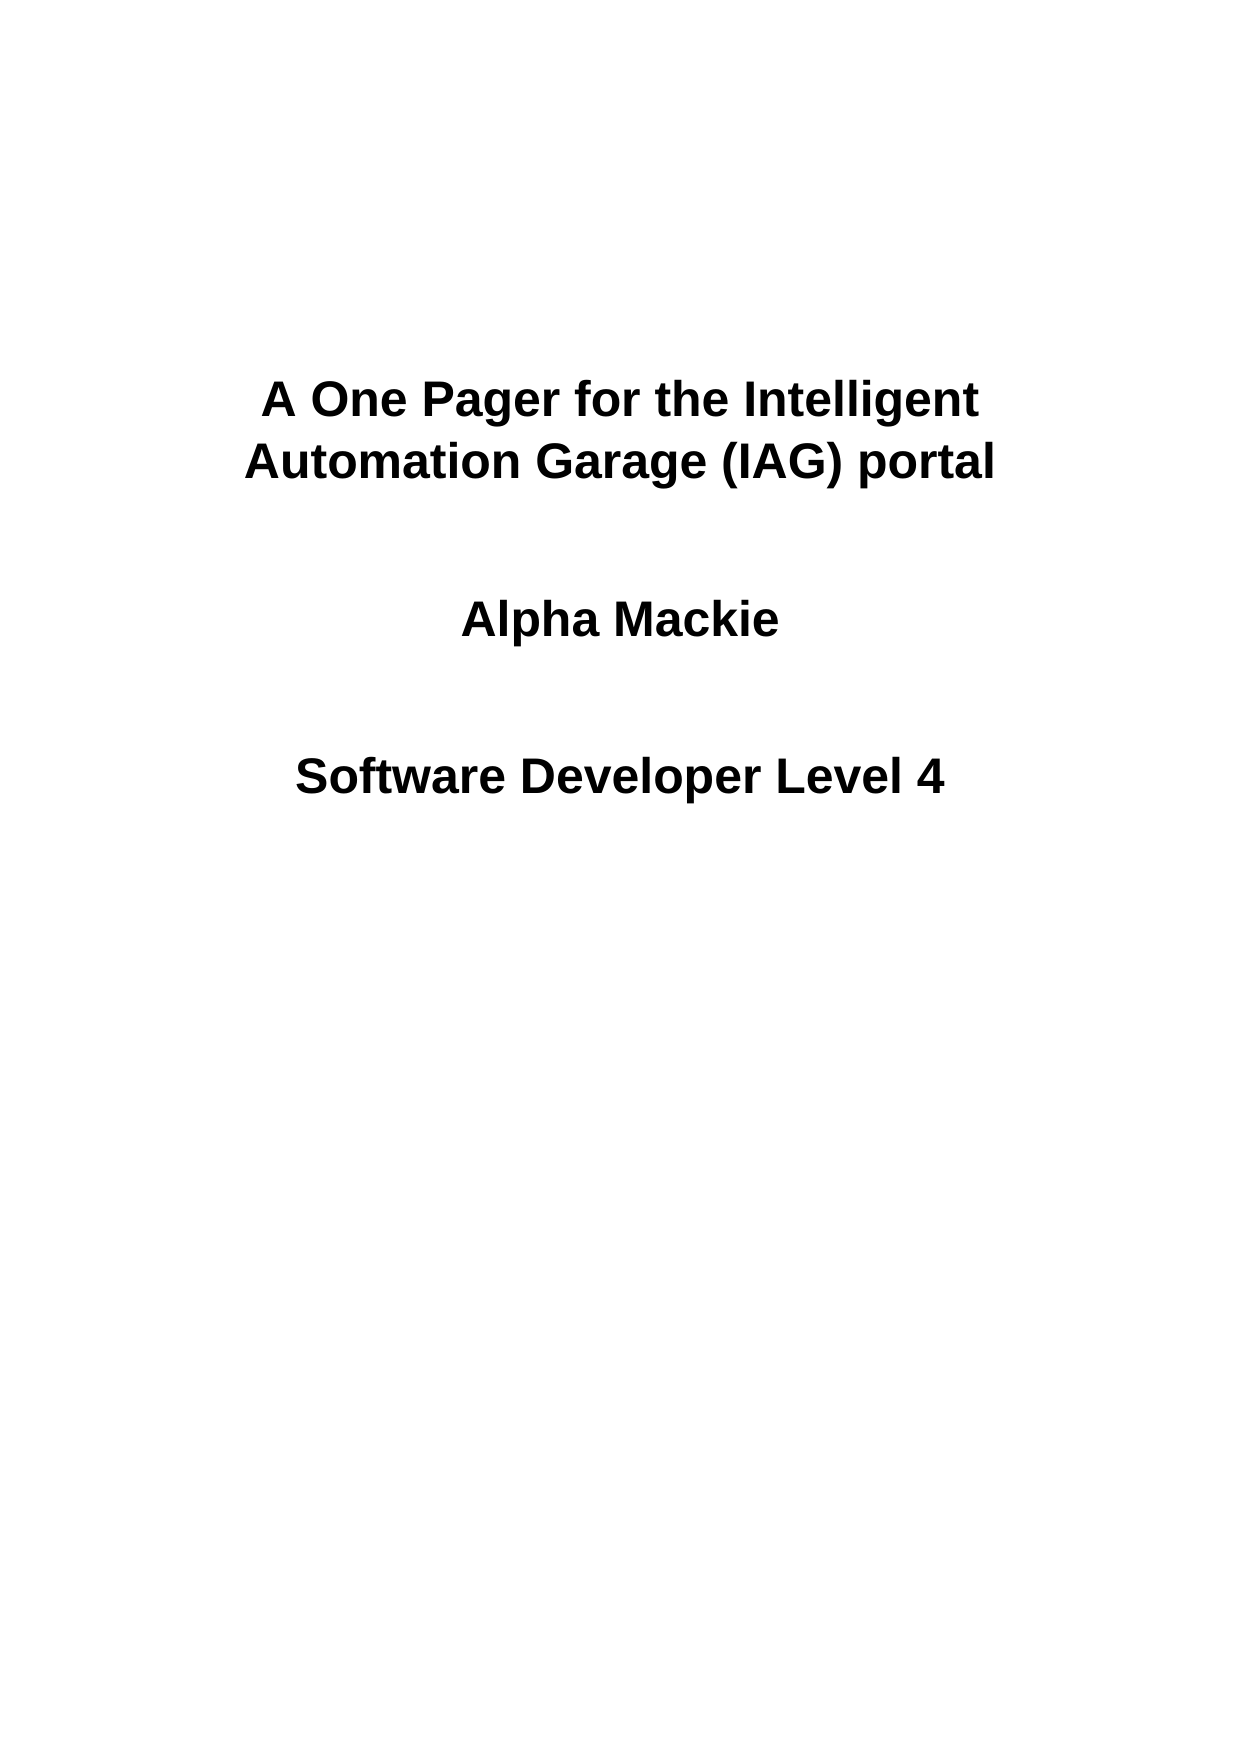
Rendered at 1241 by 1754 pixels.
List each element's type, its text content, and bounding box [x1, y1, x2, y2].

text A One Pager for the Intelligent Automation Garage (IAG) portal [150, 369, 1090, 489]
text Alpha Mackie [150, 589, 1090, 647]
text Software Developer Level 4 [150, 747, 1090, 804]
